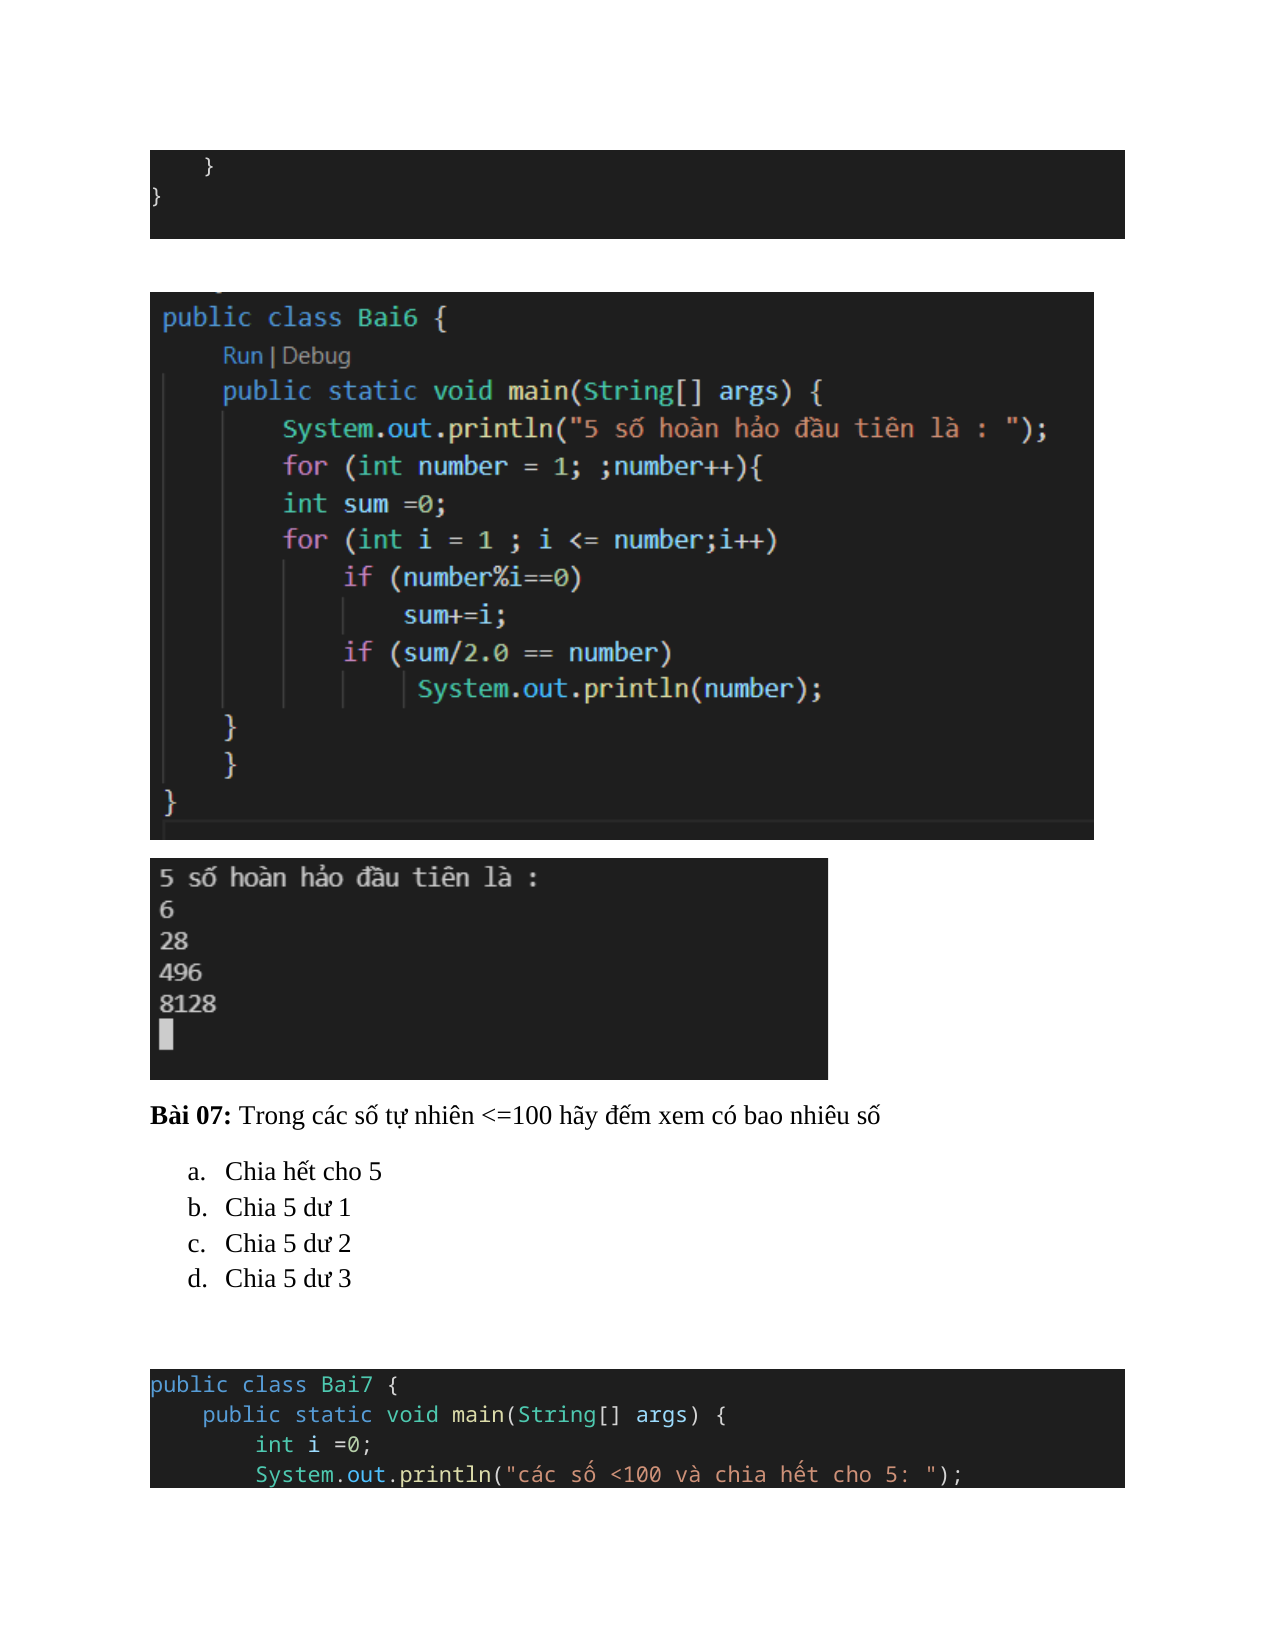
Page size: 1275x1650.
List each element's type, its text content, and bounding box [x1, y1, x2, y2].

text } [150, 180, 1125, 209]
picture [150, 292, 1094, 840]
text int i =0; [150, 1429, 1125, 1459]
picture [150, 858, 829, 1080]
text System.out.println("các số <100 và chia hết cho 5: "); [150, 1459, 1125, 1488]
text public class Bai7 { [150, 1369, 1125, 1399]
list Chia hết cho 5 [187, 1155, 1125, 1187]
list Chia 5 dư 2 [187, 1227, 1125, 1258]
list Chia 5 dư 1 [187, 1191, 1125, 1222]
text } [150, 150, 1125, 180]
text public static void main(String[] args) { [150, 1399, 1125, 1429]
text Bài 07: Trong các số tự nhiên <=100 hãy đếm xem có bao nhiêu số [150, 1099, 1125, 1130]
list Chia 5 dư 3 [187, 1263, 1125, 1294]
